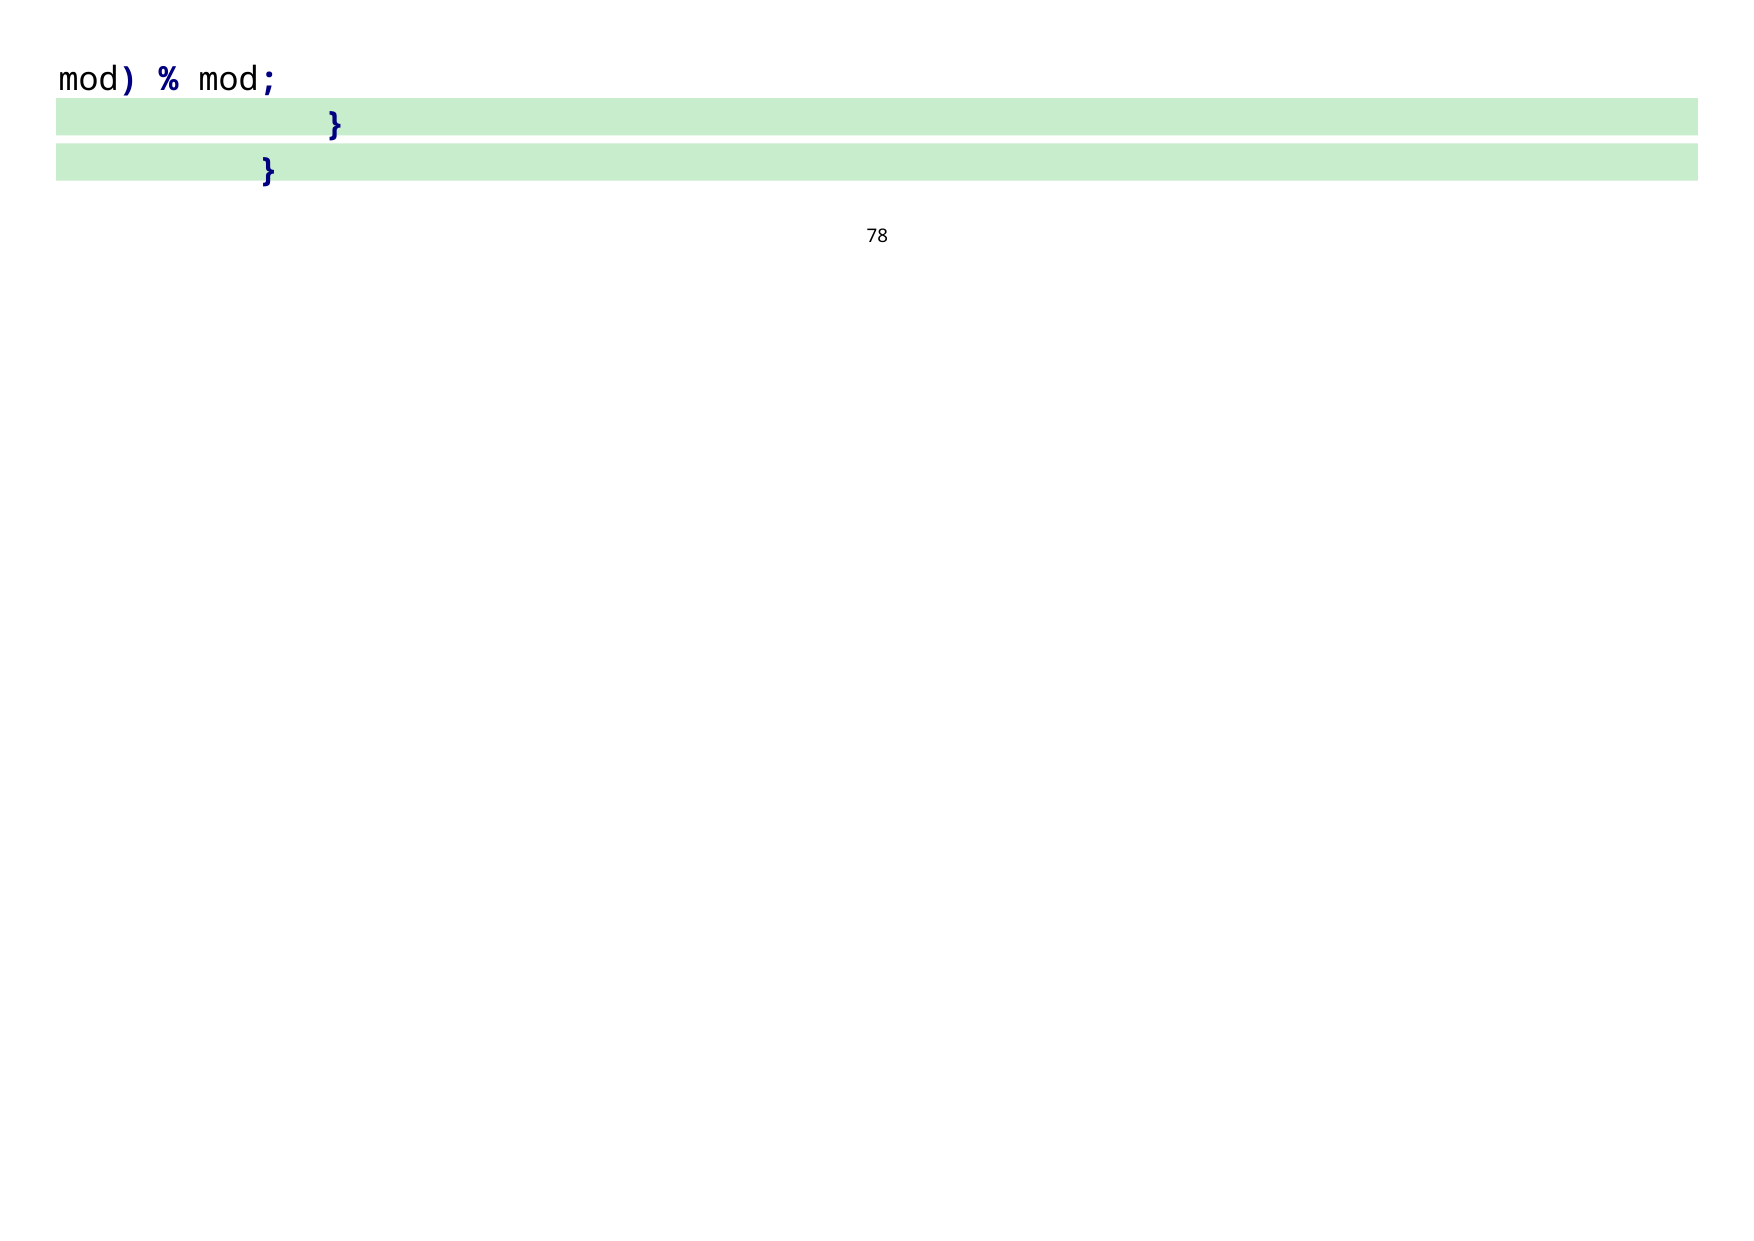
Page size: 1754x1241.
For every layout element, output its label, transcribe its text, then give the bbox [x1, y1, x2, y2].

text } [258, 146, 1656, 190]
text 78 [58, 227, 1696, 246]
text mod) % mod; [58, 56, 1656, 99]
text } [325, 101, 1656, 144]
